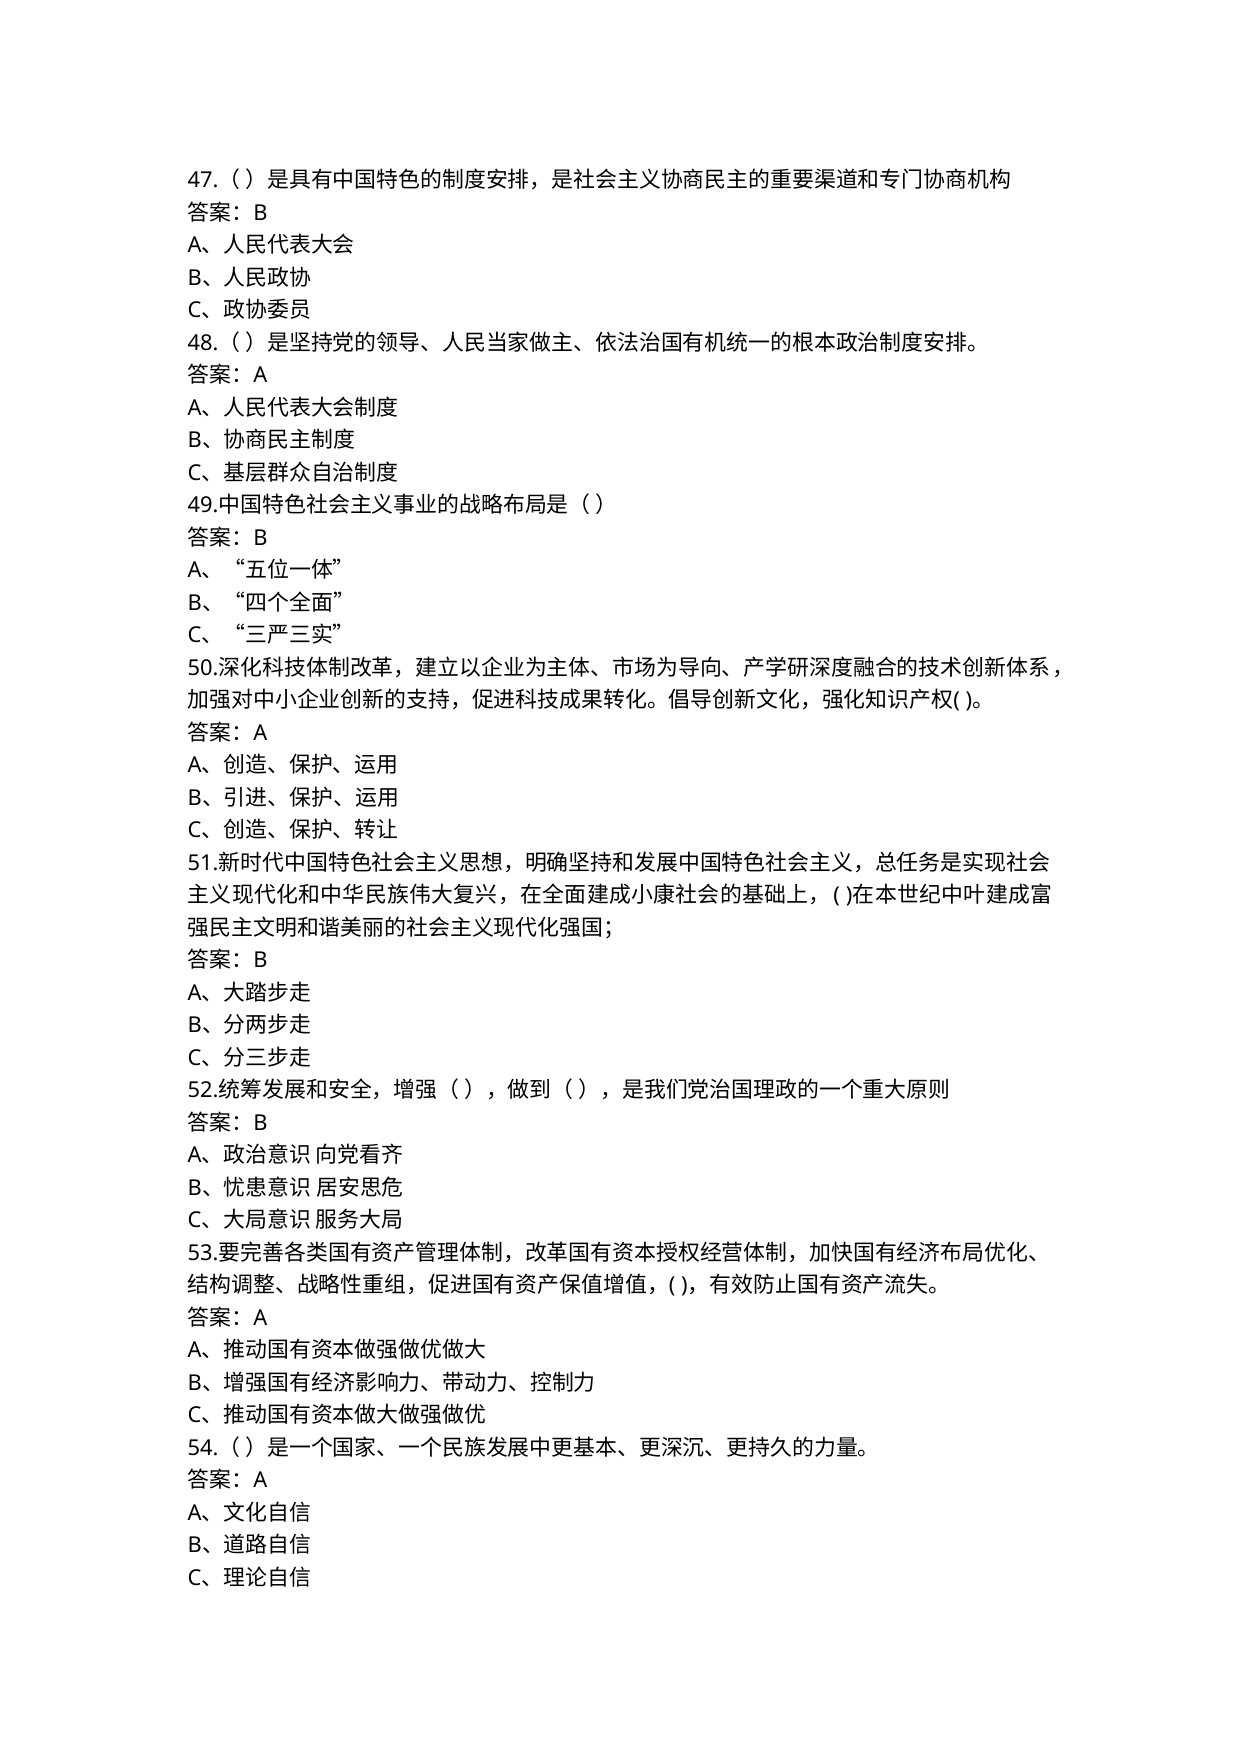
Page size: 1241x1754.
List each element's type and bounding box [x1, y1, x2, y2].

text [187, 162, 1053, 1592]
